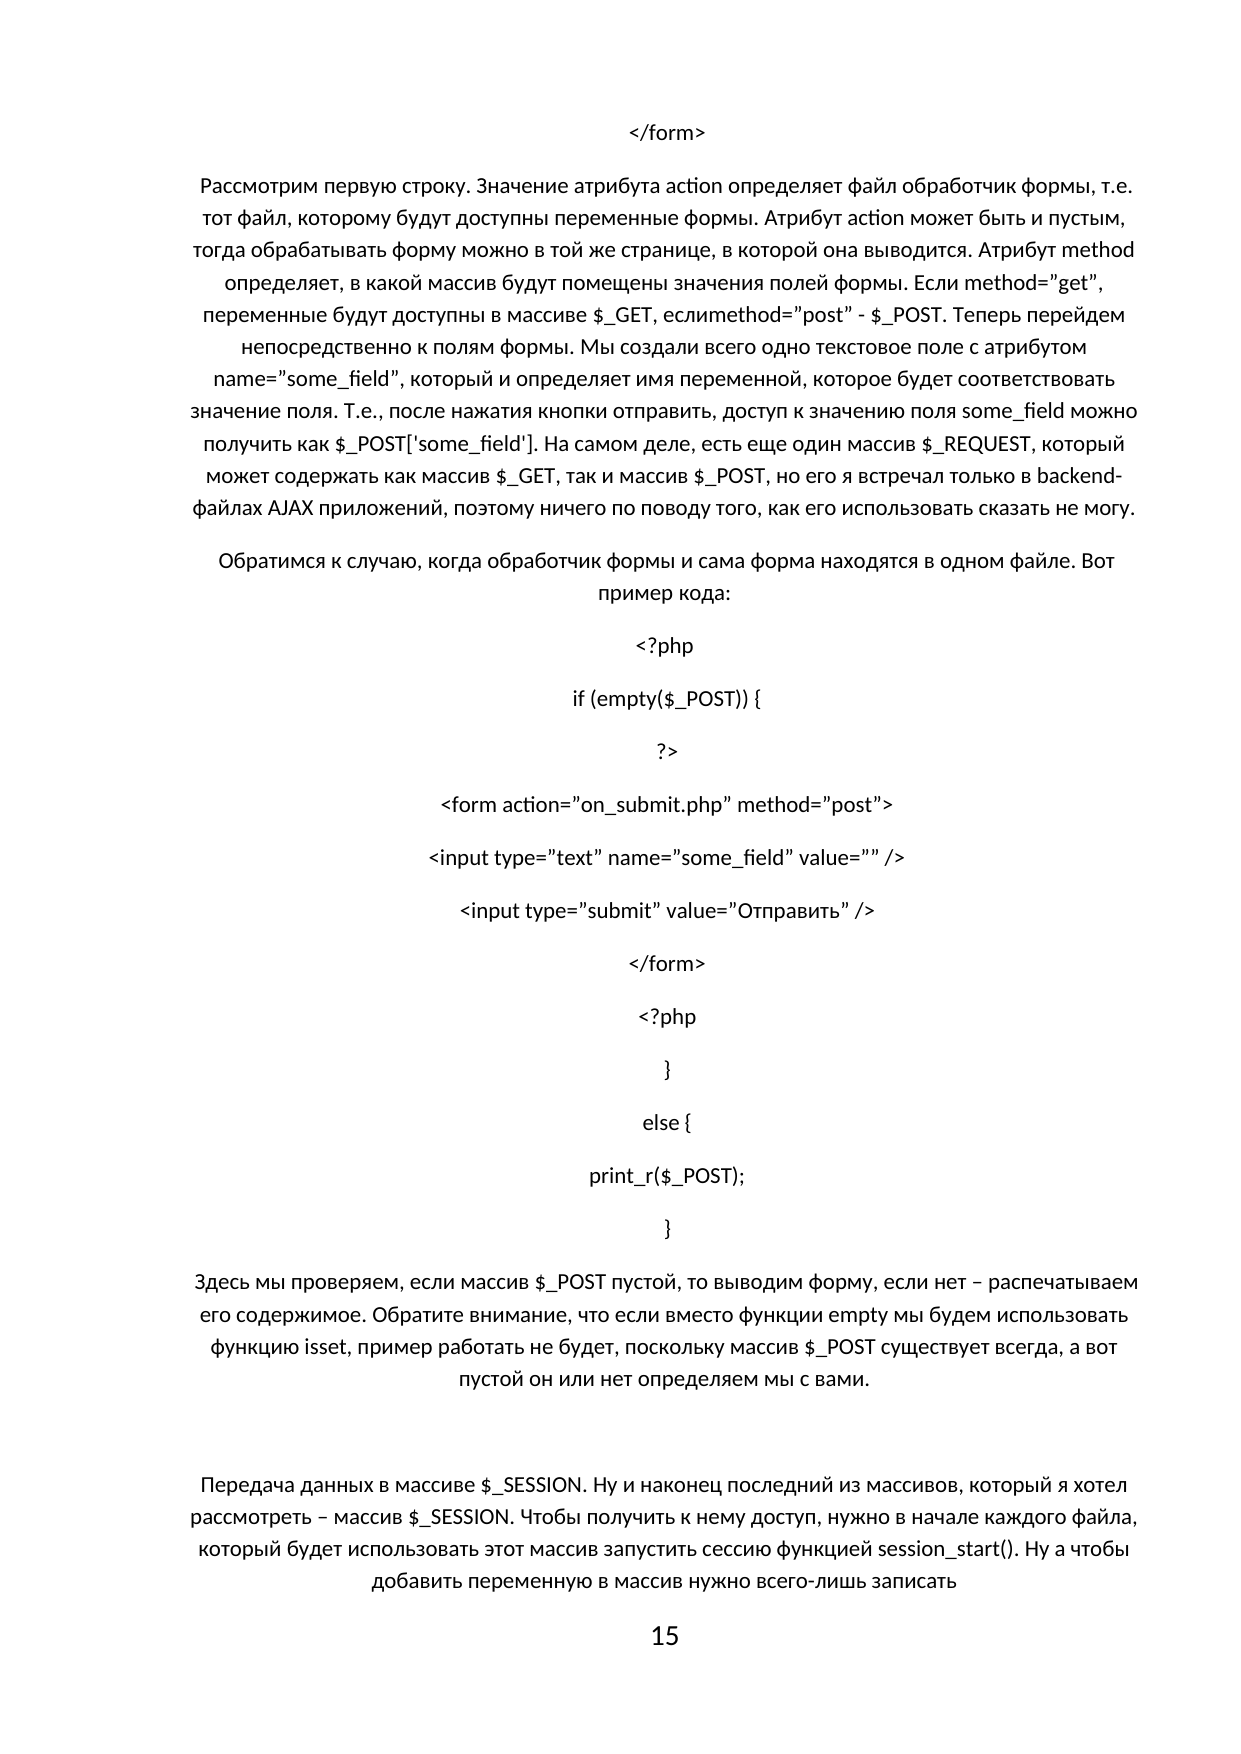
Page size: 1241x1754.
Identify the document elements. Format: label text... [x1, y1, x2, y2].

text </form> [177, 118, 1152, 146]
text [177, 1470, 1152, 1595]
text ?> [177, 737, 1152, 765]
text <?php [177, 631, 1152, 659]
text <form action=”on_submit.php” method=”post”> [177, 790, 1152, 818]
text if (empty($_POST)) { [177, 684, 1152, 712]
text <?php [177, 1002, 1152, 1030]
text else { [177, 1108, 1152, 1136]
text </form> [177, 949, 1152, 977]
text } [177, 1055, 1152, 1083]
text <input type=”text” name=”some_field” value=”” /> [177, 843, 1152, 871]
text } [177, 1214, 1152, 1242]
text print_r($_POST); [177, 1161, 1152, 1189]
text Рассмотрим первую строку. Значение атрибута action определяет файл обработчик формы, т.е. тот файл, которому будут доступны переменные формы. Атрибут action может быть и пустым, тогда обрабатывать форму можно в той же странице, в которой она выводится. Атрибут method определяет, в какой массив будут помещены значения полей формы. Если method=”get”, переменные будут доступны в массиве $_GET, еслиmethod=”post” - $_POST. Теперь перейдем непосредственно к полям формы. Мы создали всего одно текстовое поле с атрибутом name=”some_field”, который и определяет имя переменной, которое будет соответствовать значение поля. Т.е., после нажатия кнопки отправить, доступ к значению поля some_field можно получить как $_POST['some_field']. На самом деле, есть еще один массив $_REQUEST, который может содержать как массив $_GET, так и массив $_POST, но его я встречал только в backend-файлах AJAX приложений, поэтому ничего по поводу того, как его использовать сказать не могу. [177, 171, 1152, 521]
text Обратимся к случаю, когда обработчик формы и сама форма находятся в одном файле. Вот пример кода: [177, 546, 1152, 606]
text <input type=”submit” value=”Отправить” /> [177, 896, 1152, 924]
text Здесь мы проверяем, если массив $_POST пустой, то выводим форму, если нет – распечатываем его содержимое. Обратите внимание, что если вместо функции empty мы будем использовать функцию isset, пример работать не будет, поскольку массив $_POST существует всегда, а вот пустой он или нет определяем мы с вами. [177, 1267, 1152, 1392]
